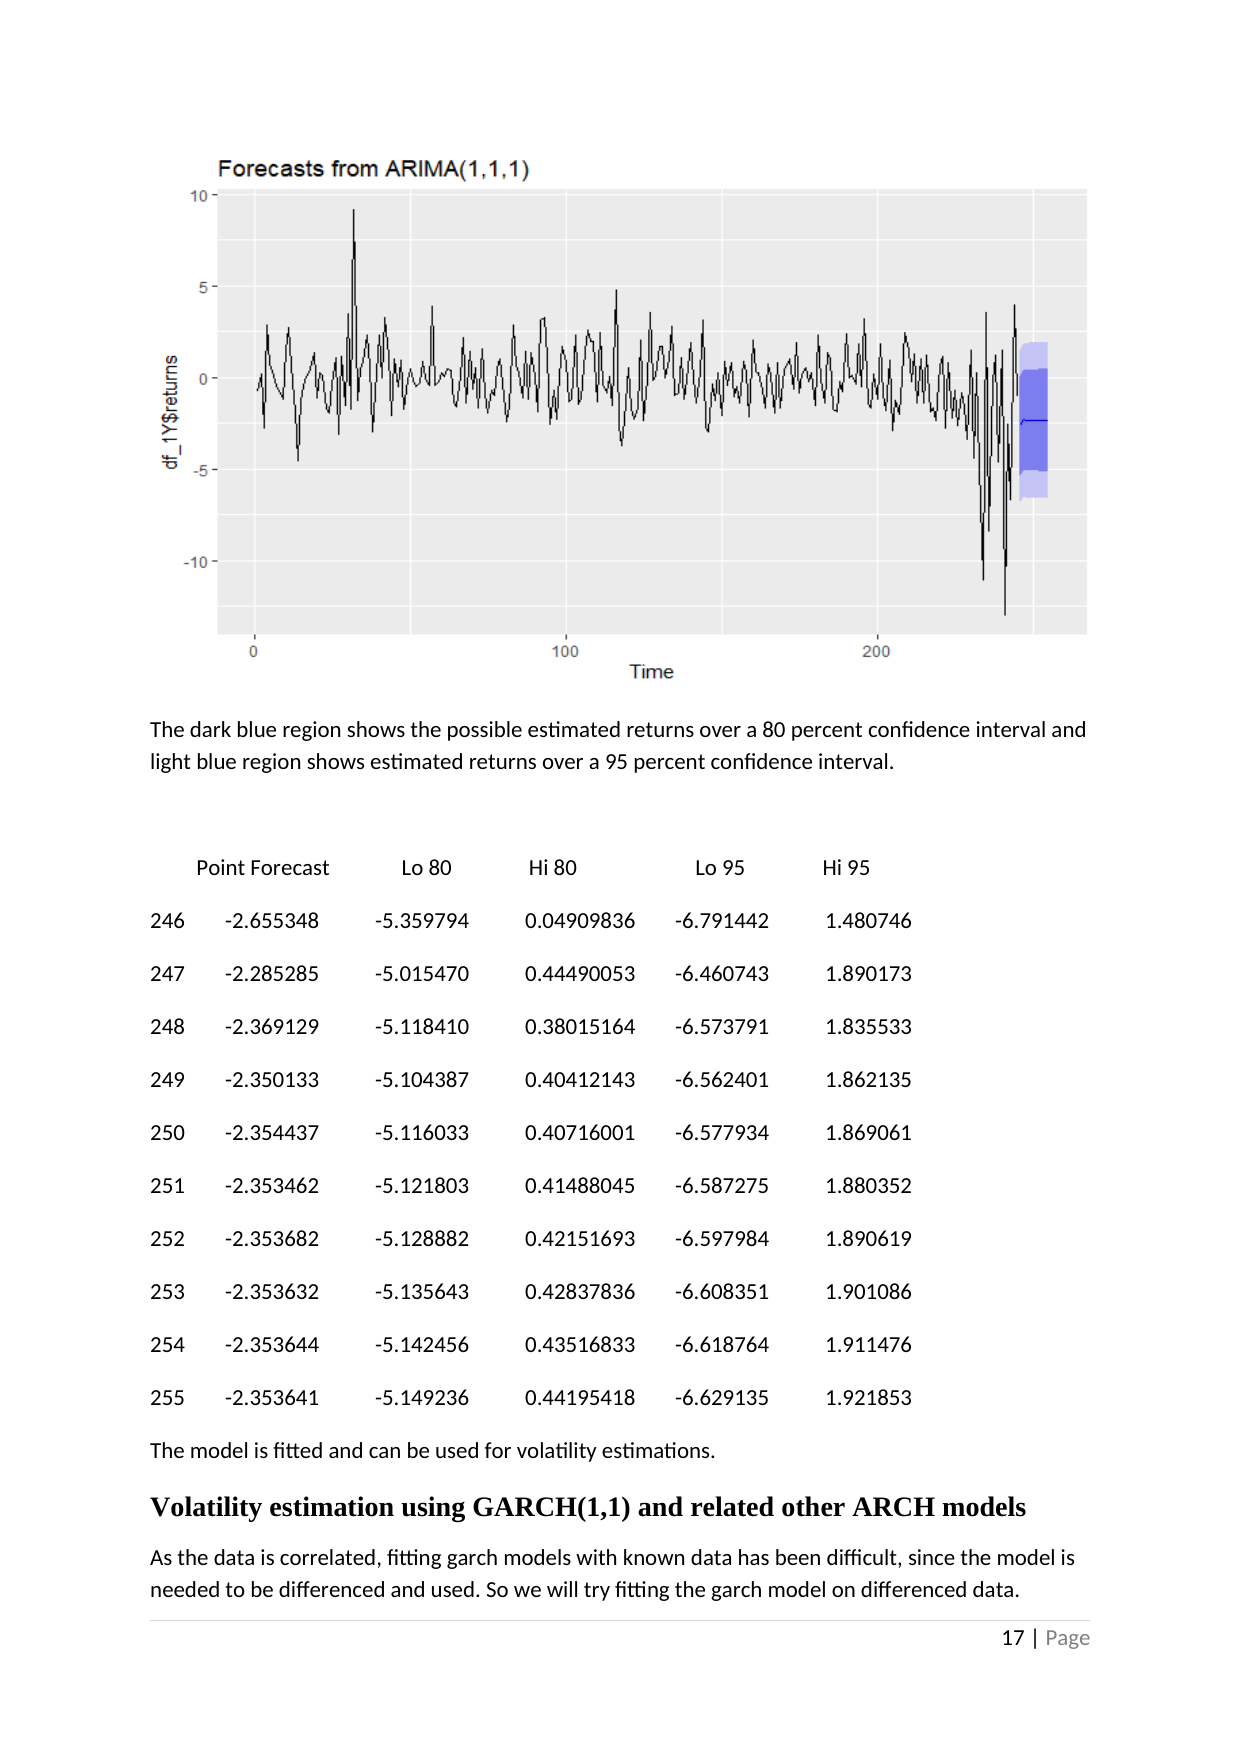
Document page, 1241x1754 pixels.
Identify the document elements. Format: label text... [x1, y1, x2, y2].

text The dark blue region shows the possible estimated returns over a 80 percent confidence interval and light blue region shows estimated returns over a 95 percent confidence interval. [150, 715, 1090, 775]
text 251 -2.353462 -5.121803 0.41488045 -6.587275 1.880352 [150, 1171, 1090, 1199]
text Point Forecast Lo 80 Hi 80 Lo 95 Hi 95 [150, 853, 1090, 881]
text As the data is correlated, fitting garch models with known data has been difficult, since the model is needed to be differenced and used. So we will try fitting the garch model on differenced data. [150, 1543, 1090, 1603]
text 253 -2.353632 -5.135643 0.42837836 -6.608351 1.901086 [150, 1277, 1090, 1306]
text The model is fitted and can be used for volatility estimations. [150, 1437, 1090, 1464]
text 255 -2.353641 -5.149236 0.44195418 -6.629135 1.921853 [150, 1383, 1090, 1412]
text 252 -2.353682 -5.128882 0.42151693 -6.597984 1.890619 [150, 1224, 1090, 1252]
text 249 -2.350133 -5.104387 0.40412143 -6.562401 1.862135 [150, 1065, 1090, 1093]
text 248 -2.369129 -5.118410 0.38015164 -6.573791 1.835533 [150, 1012, 1090, 1040]
text 246 -2.655348 -5.359794 0.04909836 -6.791442 1.480746 [150, 906, 1090, 934]
picture [150, 150, 1098, 691]
text 254 -2.353644 -5.142456 0.43516833 -6.618764 1.911476 [150, 1331, 1090, 1358]
text 250 -2.354437 -5.116033 0.40716001 -6.577934 1.869061 [150, 1118, 1090, 1146]
text 247 -2.285285 -5.015470 0.44490053 -6.460743 1.890173 [150, 959, 1090, 987]
subtitle Volatility estimation using GARCH(1,1) and related other ARCH models [150, 1489, 1090, 1522]
